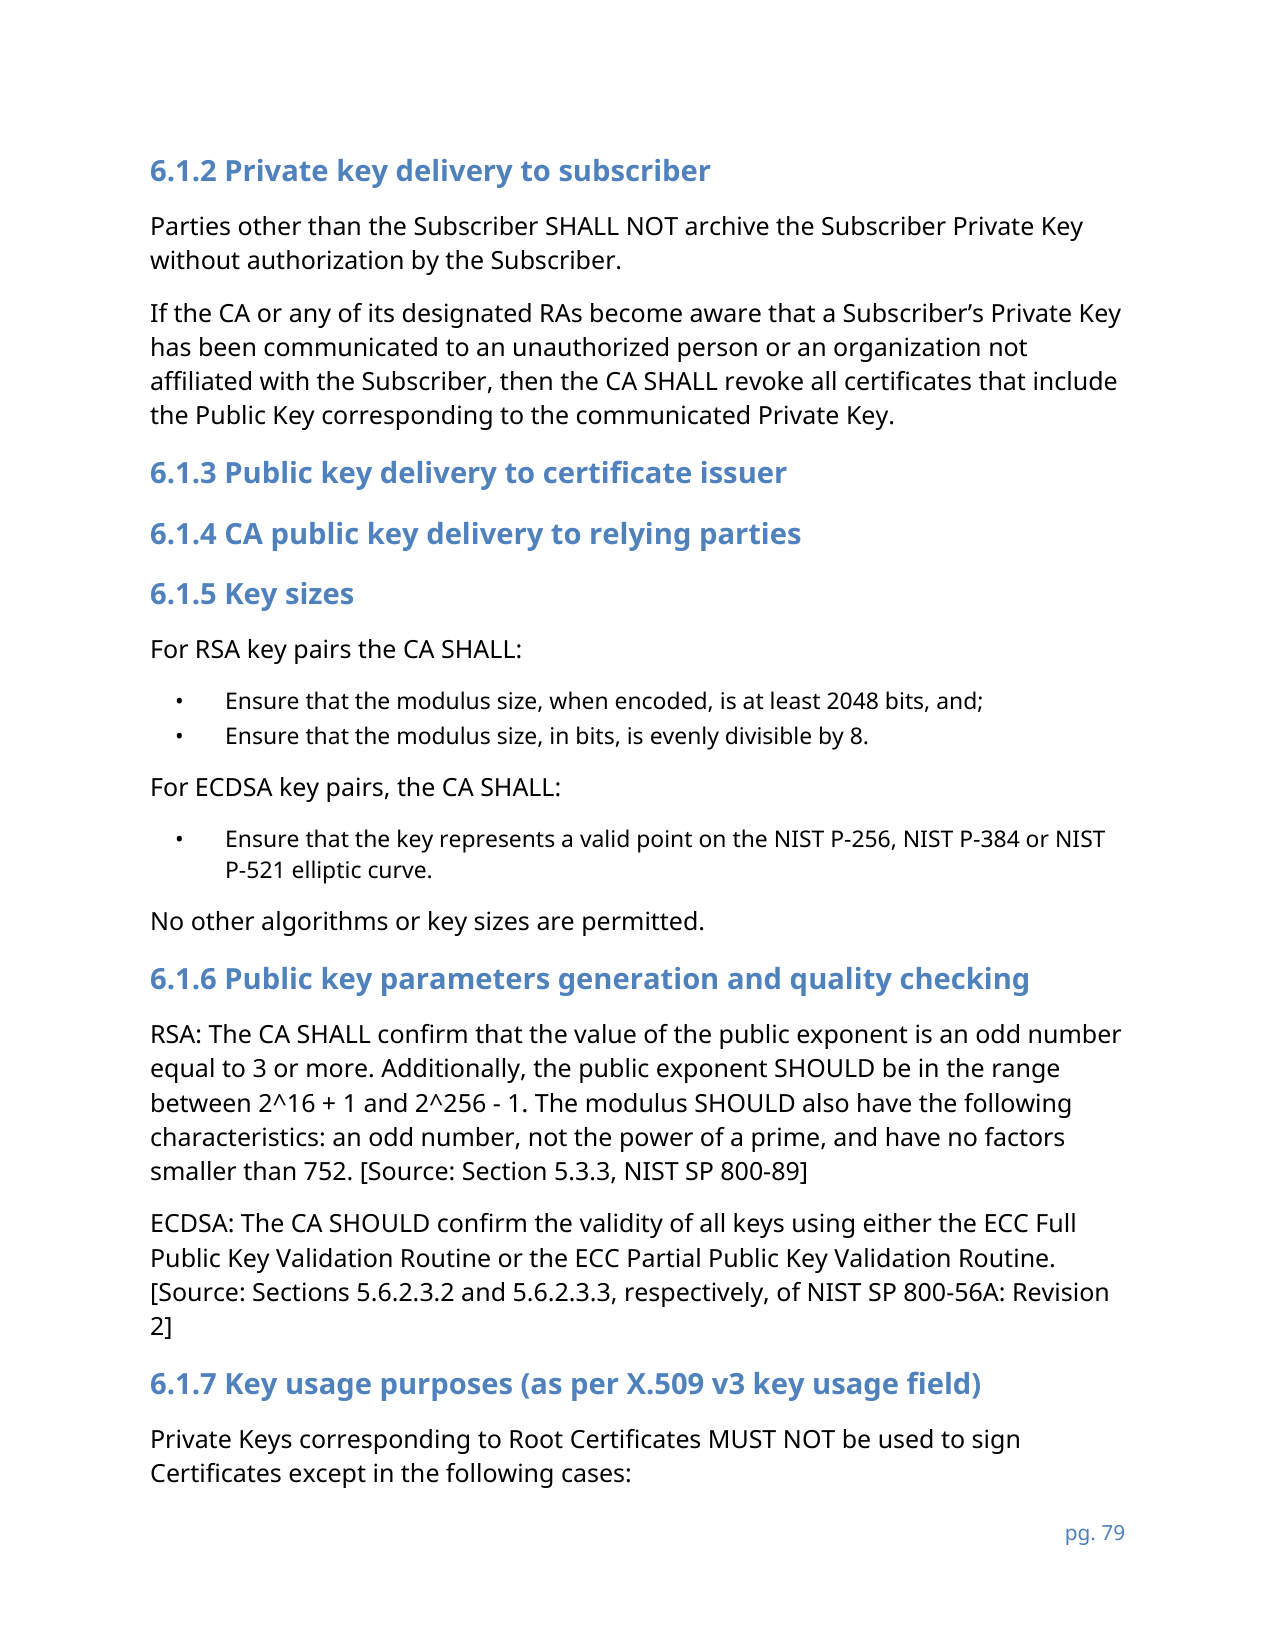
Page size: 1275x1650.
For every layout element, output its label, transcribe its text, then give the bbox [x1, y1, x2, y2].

text Private Keys corresponding to Root Certificates MUST NOT be used to sign Certificates except in the following cases: [150, 1422, 1125, 1490]
list Ensure that the key represents a valid point on the NIST P-256, NIST P-384 or NIST P-521 elliptic curve. [175, 822, 1125, 885]
subtitle 6.1.7 Key usage purposes (as per X.509 v3 key usage field) [150, 1363, 1125, 1403]
subtitle 6.1.6 Public key parameters generation and quality checking [150, 959, 1125, 998]
text No other algorithms or key sizes are permitted. [150, 904, 1125, 938]
subtitle 6.1.4 CA public key delivery to relying parties [150, 513, 1125, 553]
list Ensure that the modulus size, in bits, is evenly divisible by 8. [175, 720, 1125, 751]
subtitle 6.1.5 Key sizes [150, 573, 1125, 613]
subtitle 6.1.3 Public key delivery to certificate issuer [150, 452, 1125, 492]
text For ECDSA key pairs, the CA SHALL: [150, 770, 1125, 804]
text Parties other than the Subscriber SHALL NOT archive the Subscriber Private Key without authorization by the Subscriber. [150, 208, 1125, 277]
text For RSA key pairs the CA SHALL: [150, 632, 1125, 666]
text ECDSA: The CA SHOULD confirm the validity of all keys using either the ECC Full Public Key Validation Routine or the ECC Partial Public Key Validation Routine. [Source: Sections 5.6.2.3.2 and 5.6.2.3.3, respectively, of NIST SP 800-56A: Revision 2] [150, 1206, 1125, 1342]
text RSA: The CA SHALL confirm that the value of the public exponent is an odd number equal to 3 or more. Additionally, the public exponent SHOULD be in the range between 2^16 + 1 and 2^256 - 1. The modulus SHOULD also have the following characteristics: an odd number, not the power of a prime, and have no factors smaller than 752. [Source: Section 5.3.3, NIST SP 800-89] [150, 1017, 1125, 1187]
text If the CA or any of its designated RAs become aware that a Subscriber’s Private Key has been communicated to an unauthorized person or an organization not affiliated with the Subscriber, then the CA SHALL revoke all certificates that include the Public Key corresponding to the communicated Private Key. [150, 295, 1125, 432]
subtitle 6.1.2 Private key delivery to subscriber [150, 150, 1125, 190]
list Ensure that the modulus size, when encoded, is at least 2048 bits, and; [175, 685, 1125, 716]
